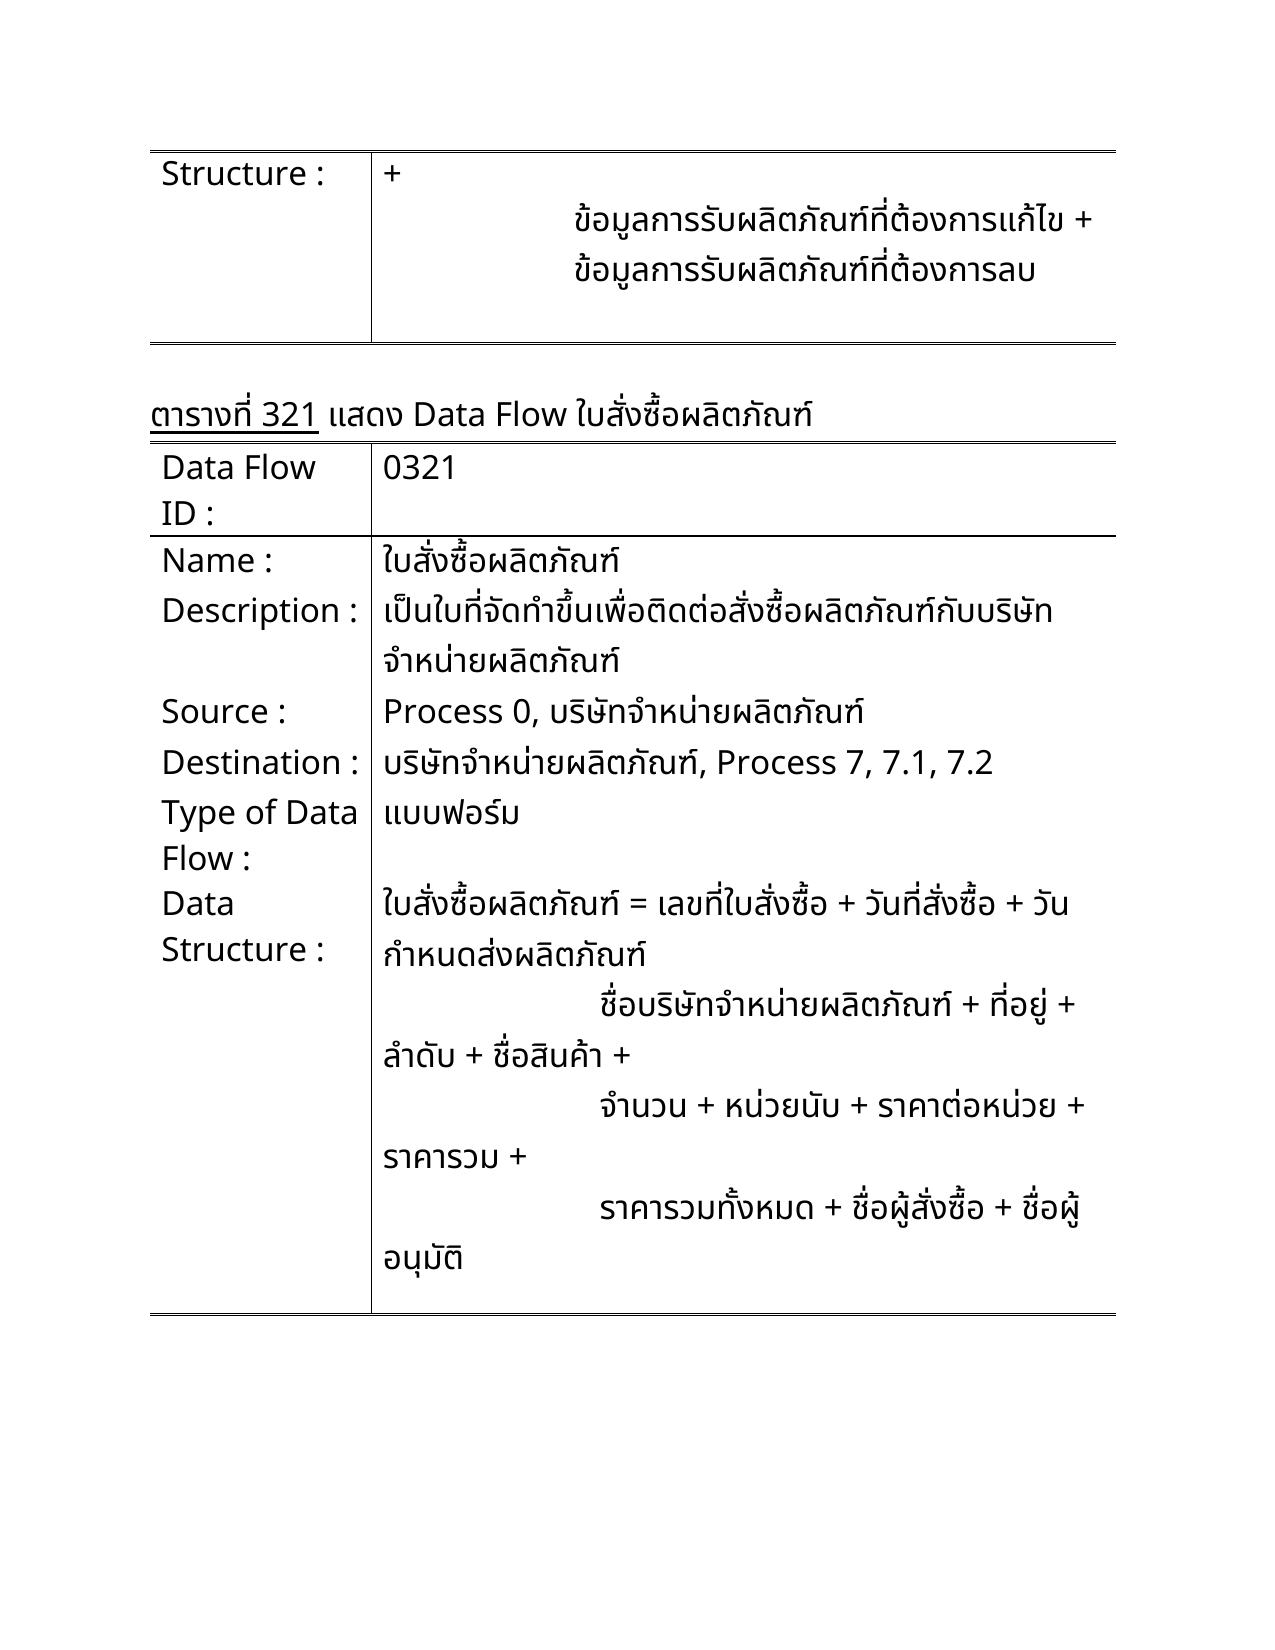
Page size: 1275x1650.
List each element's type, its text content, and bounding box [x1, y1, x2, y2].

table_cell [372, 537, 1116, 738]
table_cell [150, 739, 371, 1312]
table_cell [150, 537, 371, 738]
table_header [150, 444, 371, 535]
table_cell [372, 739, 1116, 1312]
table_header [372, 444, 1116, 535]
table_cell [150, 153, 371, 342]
text ตารางที่ 321 แสดง Data Flow ใบสั่งซื้อผลิตภัณฑ์ [150, 390, 1125, 441]
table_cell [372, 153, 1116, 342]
